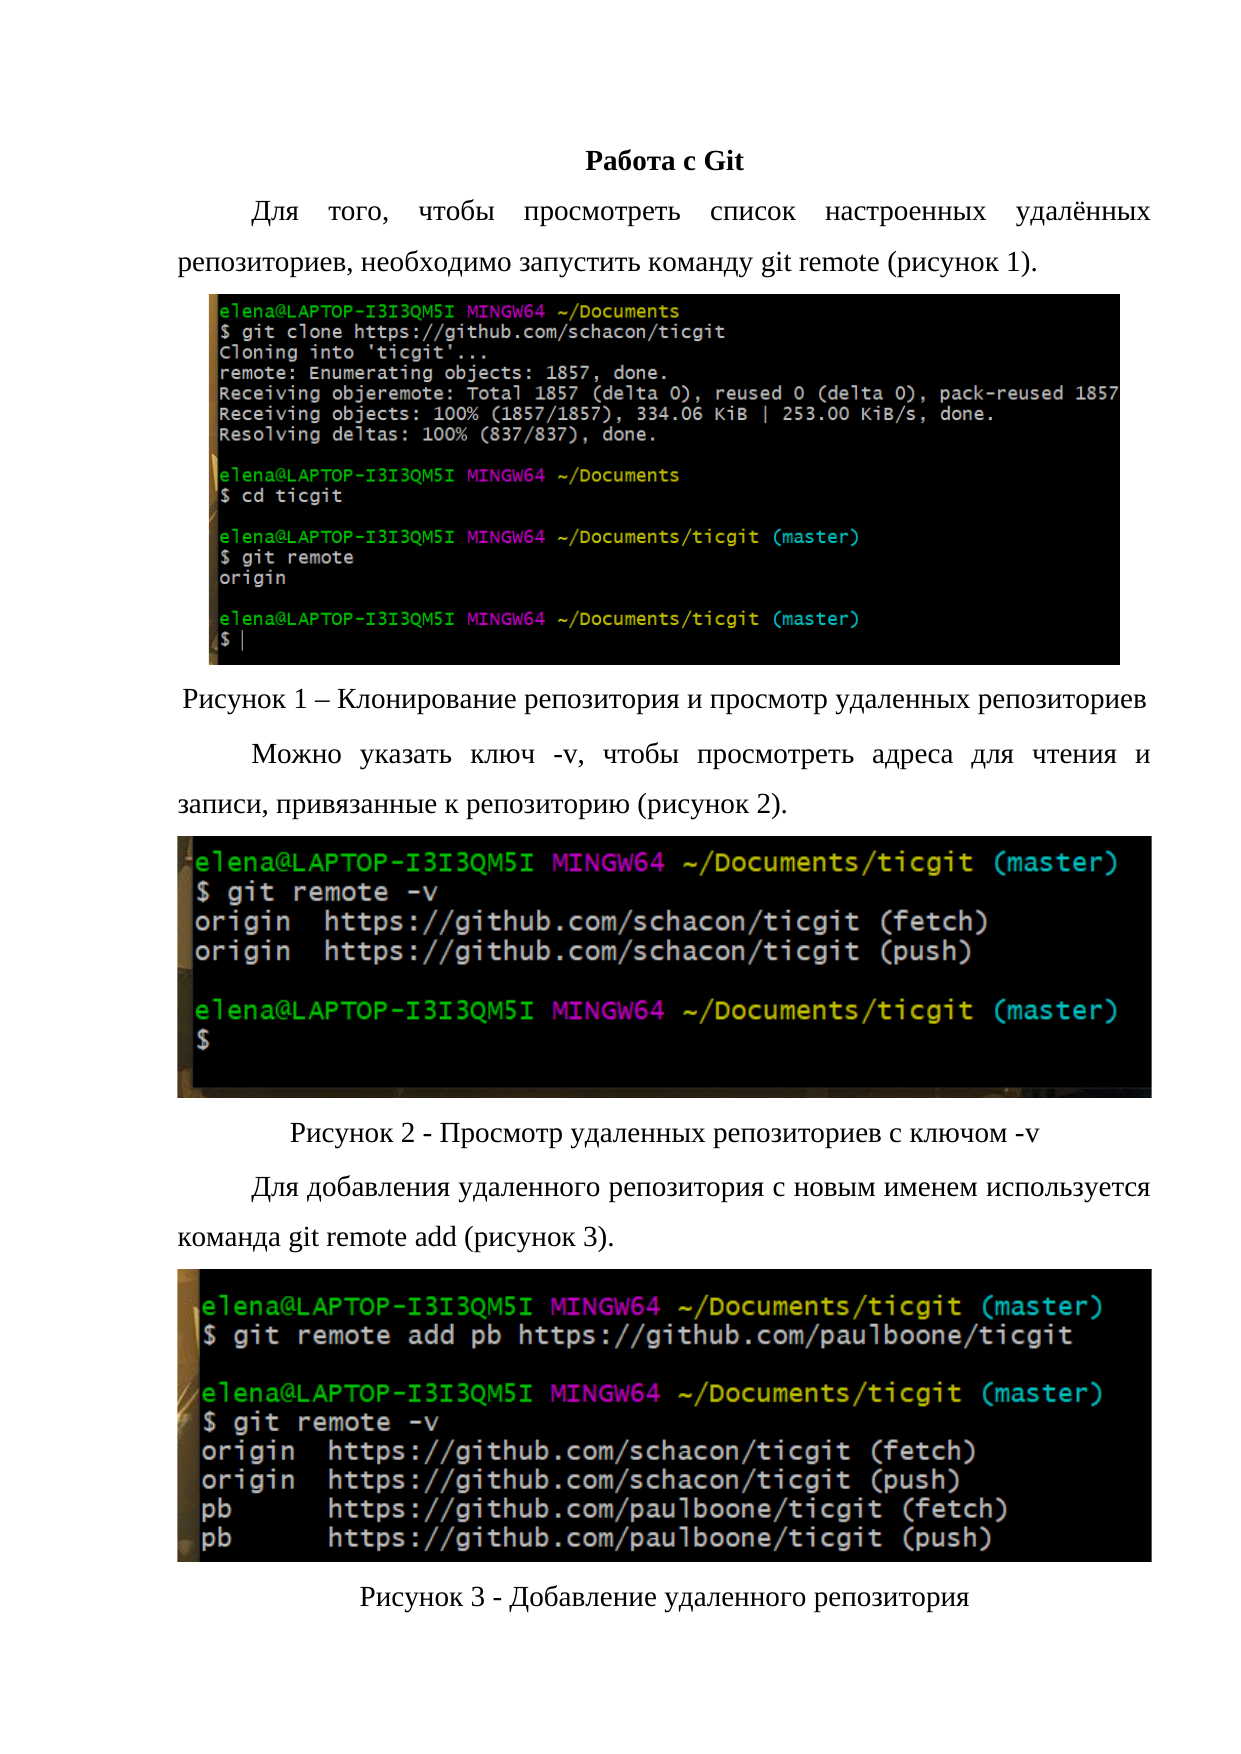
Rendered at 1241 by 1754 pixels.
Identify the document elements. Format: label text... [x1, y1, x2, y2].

text Рисунок 1 – Клонирование репозитория и просмотр удаленных репозиториев [177, 682, 1152, 715]
text Рисунок 3 - Добавление удаленного репозитория [177, 1579, 1152, 1612]
text Можно указать ключ -v, чтобы просмотреть адреса для чтения и записи, привязанные к репозиторию (рисунок 2). [177, 736, 1152, 820]
text Рисунок 2 - Просмотр удаленных репозиториев с ключом -v [177, 1115, 1152, 1148]
subtitle Работа с Git [177, 143, 1152, 177]
picture [208, 294, 1120, 665]
text Для добавления удаленного репозитория с новым именем используется команда git remote add (рисунок 3). [177, 1169, 1152, 1253]
text Для того, чтобы просмотреть список настроенных удалённых репозиториев, необходимо запустить команду git remote (рисунок 1). [177, 193, 1152, 277]
picture [177, 1269, 1152, 1562]
picture [177, 836, 1152, 1098]
